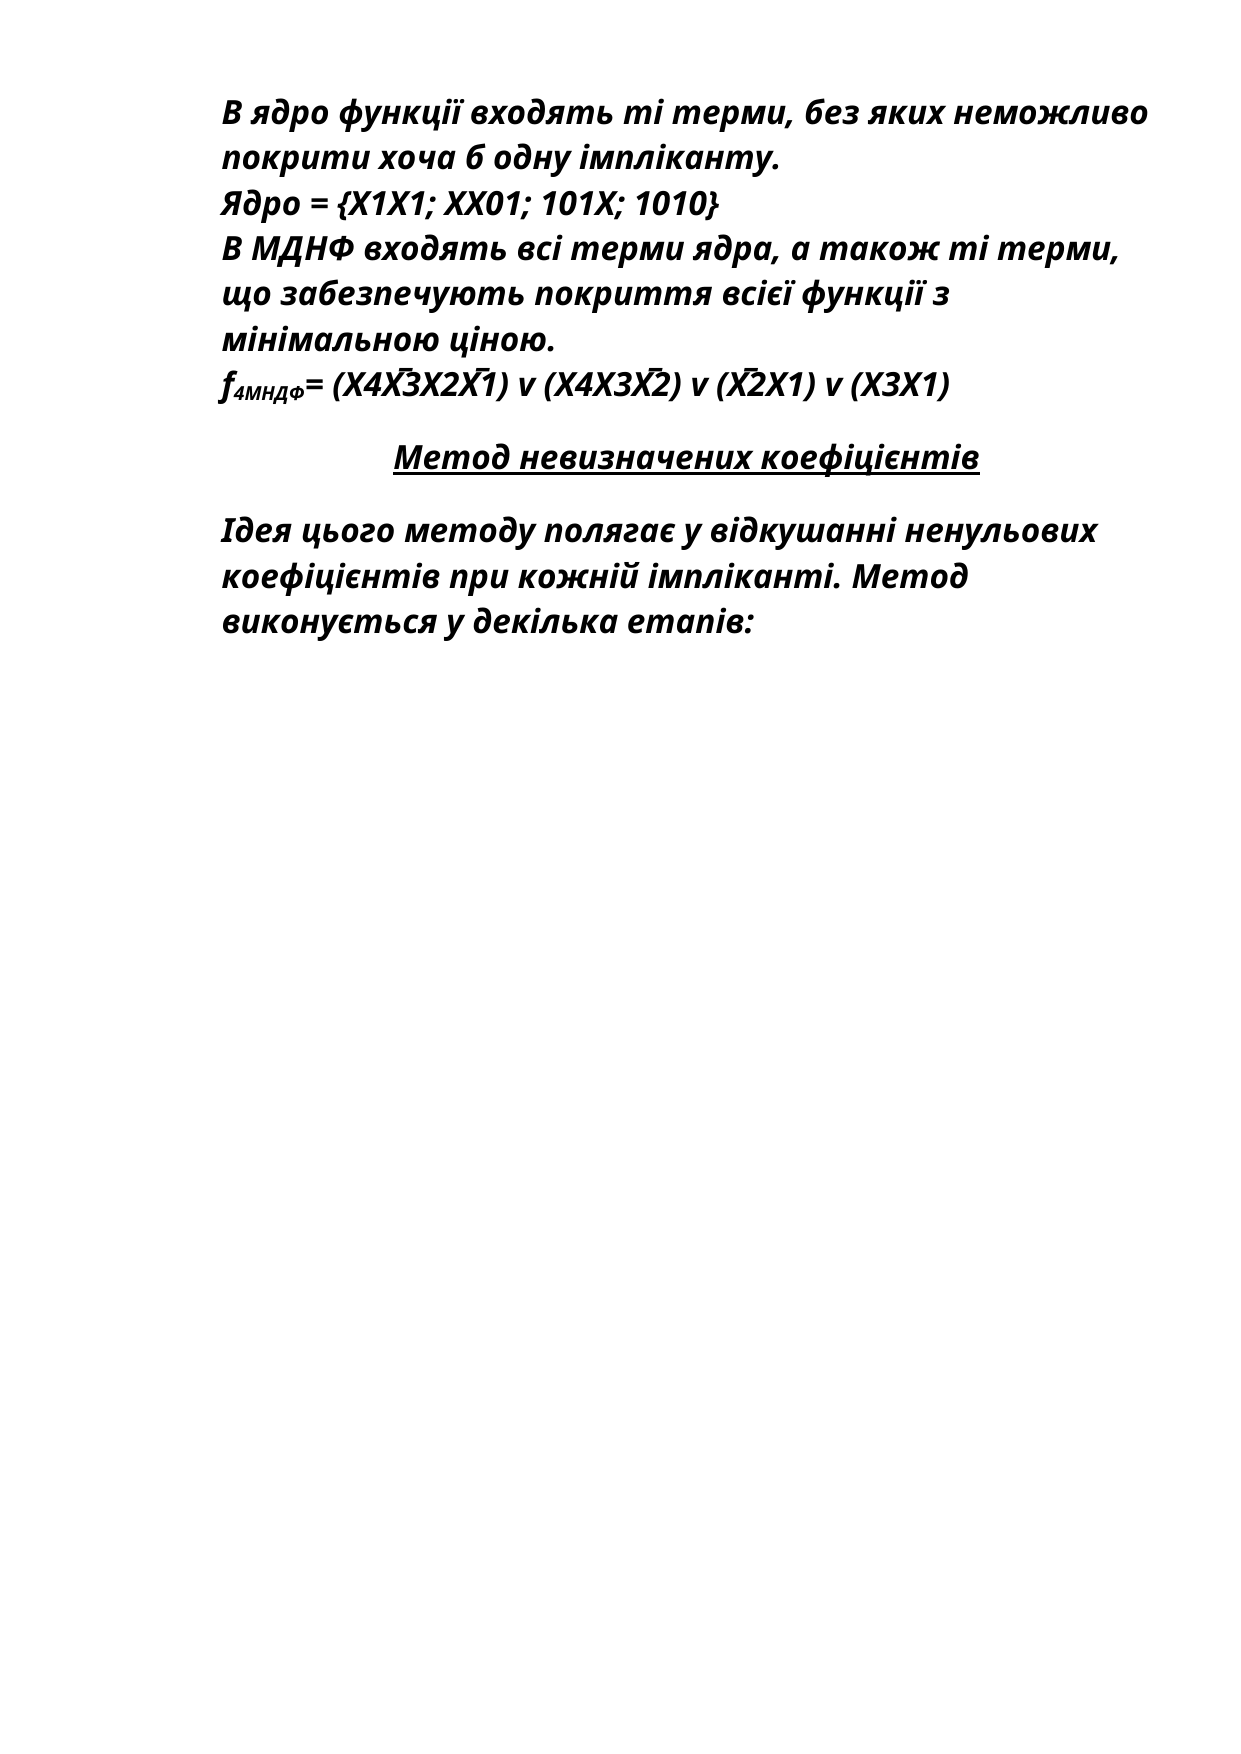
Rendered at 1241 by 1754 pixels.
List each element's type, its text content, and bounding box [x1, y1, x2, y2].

text Метод невизначених коефіцієнтів [221, 434, 1152, 479]
text f4МНДФ= (X4X̅3X2X̅1) v (X4X3X̅2) v (X̅2X1) v (X3X1) [221, 361, 1152, 406]
text Ідея цього методу полягає у відкушанні ненульових коефіцієнтів при кожній імпліканті. Метод виконується у декілька етапів: [221, 507, 1152, 643]
text В ядро функції входять ті терми, без яких неможливо покрити хоча б одну імпліканту. [221, 88, 1152, 179]
text Ядро = {X1X1; XX01; 101X; 1010} [221, 179, 1152, 225]
text В МДНФ входять всі терми ядра, а також ті терми, що забезпечують покриття всієї функції з мінімальною ціною. [221, 225, 1152, 361]
